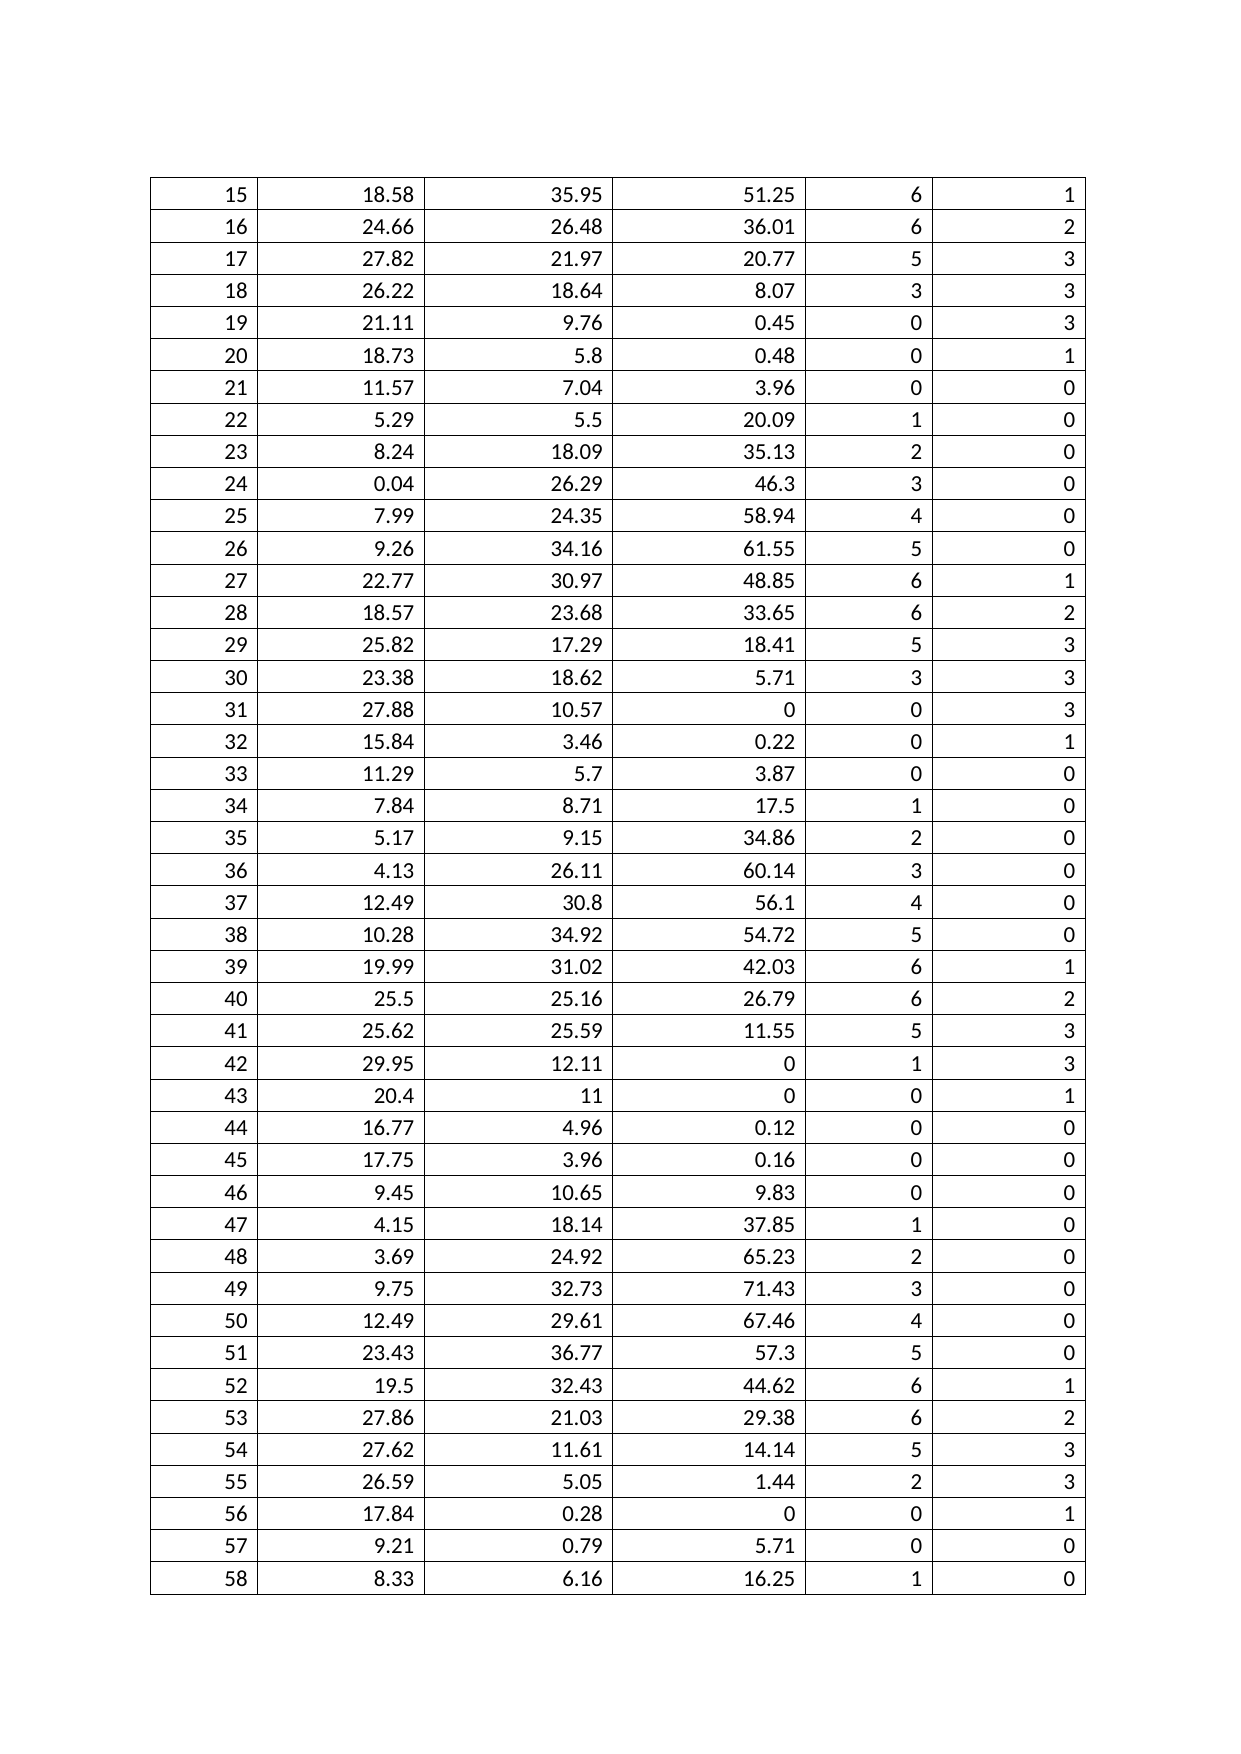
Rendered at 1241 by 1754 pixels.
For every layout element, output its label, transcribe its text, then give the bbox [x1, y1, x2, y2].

table_cell 45 [151, 1144, 257, 1175]
table_cell 67.46 [613, 1305, 805, 1336]
table_cell 9.21 [258, 1530, 424, 1561]
table_cell 54 [151, 1434, 257, 1465]
table_cell 0 [933, 1562, 1085, 1593]
table_cell 60.14 [613, 854, 805, 885]
table_cell 52 [151, 1369, 257, 1400]
table_cell 43 [151, 1080, 257, 1111]
table_cell 27.86 [258, 1401, 424, 1432]
table_cell 20.77 [613, 243, 805, 274]
table_cell 0 [933, 1305, 1085, 1336]
table_cell 19 [151, 307, 257, 338]
table_cell 29.95 [258, 1047, 424, 1078]
table_cell 35 [151, 822, 257, 853]
table_cell 18.09 [425, 436, 612, 467]
table_cell 27 [151, 565, 257, 596]
table_cell 26.59 [258, 1466, 424, 1497]
table_cell 1 [806, 790, 932, 821]
table_cell 8.24 [258, 436, 424, 467]
table_cell 24 [151, 468, 257, 499]
table_cell 35.13 [613, 436, 805, 467]
table_cell 0.04 [258, 468, 424, 499]
table_cell 30.97 [425, 565, 612, 596]
table_cell 25.62 [258, 1015, 424, 1046]
table_cell 26 [151, 532, 257, 563]
table_cell 23.68 [425, 597, 612, 628]
table_cell 25 [151, 500, 257, 531]
table_cell 17.75 [258, 1144, 424, 1175]
table_cell 21.11 [258, 307, 424, 338]
table_cell 3 [933, 1434, 1085, 1465]
table_cell 0 [933, 822, 1085, 853]
table_cell 21 [151, 371, 257, 402]
table_cell 3 [806, 1273, 932, 1304]
table_cell 4.96 [425, 1112, 612, 1143]
table_cell 0 [806, 1530, 932, 1561]
table_cell 5 [806, 1434, 932, 1465]
table_cell 24.66 [258, 210, 424, 242]
table_cell 36.01 [613, 210, 805, 242]
table_cell 18.62 [425, 661, 612, 692]
table_cell 11.61 [425, 1434, 612, 1465]
table_cell 33 [151, 758, 257, 789]
table_cell 26.29 [425, 468, 612, 499]
table_cell 17 [151, 243, 257, 274]
table_cell 27.88 [258, 693, 424, 724]
table_cell 1 [933, 725, 1085, 757]
table_cell 8.33 [258, 1562, 424, 1593]
table_cell 5.8 [425, 339, 612, 370]
table_cell 6 [806, 951, 932, 982]
table_cell 7.84 [258, 790, 424, 821]
table_cell 11 [425, 1080, 612, 1111]
table_cell 1 [933, 565, 1085, 596]
table_cell 29 [151, 629, 257, 660]
table_cell 14.14 [613, 1434, 805, 1465]
table_cell 56 [151, 1498, 257, 1529]
table_cell 22 [151, 404, 257, 435]
table_cell 0 [933, 1273, 1085, 1304]
table_cell 6 [806, 565, 932, 596]
table_cell 3 [806, 661, 932, 692]
table_cell 51 [151, 1337, 257, 1368]
table_cell 10.57 [425, 693, 612, 724]
table_cell 9.26 [258, 532, 424, 563]
table_cell 1 [806, 1047, 932, 1078]
table_cell 23.43 [258, 1337, 424, 1368]
table_cell 4 [806, 500, 932, 531]
table_cell 0 [806, 307, 932, 338]
table_cell 0.79 [425, 1530, 612, 1561]
table_cell 34.16 [425, 532, 612, 563]
table_cell 9.76 [425, 307, 612, 338]
table_cell 3 [933, 661, 1085, 692]
table_cell 0 [933, 500, 1085, 531]
table_cell 24.92 [425, 1240, 612, 1272]
table_cell 19.5 [258, 1369, 424, 1400]
table_cell 5.17 [258, 822, 424, 853]
table_cell 23 [151, 436, 257, 467]
table_cell 48 [151, 1240, 257, 1272]
table_cell 25.59 [425, 1015, 612, 1046]
table_cell 3.96 [613, 371, 805, 402]
table_cell 0.16 [613, 1144, 805, 1175]
table_cell 18.41 [613, 629, 805, 660]
table_cell 23.38 [258, 661, 424, 692]
table_cell 18.64 [425, 275, 612, 306]
table_cell 5.5 [425, 404, 612, 435]
table_cell 2 [933, 983, 1085, 1014]
table_cell 20.4 [258, 1080, 424, 1111]
table_cell 6 [806, 210, 932, 242]
table_cell 4 [806, 1305, 932, 1336]
table_cell 5.05 [425, 1466, 612, 1497]
table_cell 12.49 [258, 1305, 424, 1336]
table_cell 29.61 [425, 1305, 612, 1336]
table_cell 71.43 [613, 1273, 805, 1304]
table_cell 26.11 [425, 854, 612, 885]
table_cell 36 [151, 854, 257, 885]
table_cell 26.48 [425, 210, 612, 242]
table_cell 44.62 [613, 1369, 805, 1400]
table_cell 26.79 [613, 983, 805, 1014]
table_cell 19.99 [258, 951, 424, 982]
table_cell 5.7 [425, 758, 612, 789]
table_cell 3 [806, 854, 932, 885]
table_cell 54.72 [613, 919, 805, 950]
table_cell 37.85 [613, 1208, 805, 1239]
table_cell 5 [806, 1015, 932, 1046]
table_cell 16 [151, 210, 257, 242]
table_cell 3 [806, 468, 932, 499]
table_cell 27.62 [258, 1434, 424, 1465]
table_cell 11.57 [258, 371, 424, 402]
table_cell 0 [933, 1240, 1085, 1272]
table_cell 6 [806, 597, 932, 628]
table_cell 30.8 [425, 886, 612, 917]
table_cell 15 [151, 178, 257, 209]
table_cell 6.16 [425, 1562, 612, 1593]
table_cell 0 [806, 693, 932, 724]
table_cell 34.86 [613, 822, 805, 853]
table_cell 1.44 [613, 1466, 805, 1497]
table_cell 1 [806, 404, 932, 435]
table_cell 0 [806, 1144, 932, 1175]
table_cell 18.14 [425, 1208, 612, 1239]
table_cell 2 [806, 436, 932, 467]
table_cell 0 [613, 693, 805, 724]
table_cell 3 [933, 1047, 1085, 1078]
table_cell 61.55 [613, 532, 805, 563]
table_cell 24.35 [425, 500, 612, 531]
table_cell 5 [806, 919, 932, 950]
table_cell 21.03 [425, 1401, 612, 1432]
table_cell 36.77 [425, 1337, 612, 1368]
table_cell 11.29 [258, 758, 424, 789]
table_cell 15.84 [258, 725, 424, 757]
table_cell 3 [806, 275, 932, 306]
table_cell 3 [933, 693, 1085, 724]
table_cell 34 [151, 790, 257, 821]
table_cell 39 [151, 951, 257, 982]
table_cell 47 [151, 1208, 257, 1239]
table_cell 3.87 [613, 758, 805, 789]
table_cell 0.28 [425, 1498, 612, 1529]
table_cell 31 [151, 693, 257, 724]
table_cell 65.23 [613, 1240, 805, 1272]
table_cell 1 [933, 178, 1085, 209]
table_cell 3 [933, 243, 1085, 274]
table_cell 3 [933, 629, 1085, 660]
table_cell 0 [806, 339, 932, 370]
table_cell 25.16 [425, 983, 612, 1014]
table_cell 21.97 [425, 243, 612, 274]
table_cell 0 [933, 1144, 1085, 1175]
table_cell 49 [151, 1273, 257, 1304]
table_cell 57.3 [613, 1337, 805, 1368]
table_cell 32 [151, 725, 257, 757]
table_cell 3 [933, 275, 1085, 306]
table_cell 0 [933, 1208, 1085, 1239]
table_cell 7.99 [258, 500, 424, 531]
table_cell 4 [806, 886, 932, 917]
table_cell 2 [806, 1466, 932, 1497]
table_cell 4.13 [258, 854, 424, 885]
table_cell 32.43 [425, 1369, 612, 1400]
table_cell 2 [933, 210, 1085, 242]
table_cell 6 [806, 1401, 932, 1432]
table_cell 3 [933, 1015, 1085, 1046]
table_cell 0.48 [613, 339, 805, 370]
table_cell 5 [806, 243, 932, 274]
table_cell 0 [933, 919, 1085, 950]
table_cell 1 [806, 1562, 932, 1593]
table_cell 0 [806, 1176, 932, 1207]
table_cell 0 [933, 1530, 1085, 1561]
table_cell 33.65 [613, 597, 805, 628]
table_cell 58 [151, 1562, 257, 1593]
table_cell 30 [151, 661, 257, 692]
table_cell 0 [806, 1080, 932, 1111]
table_cell 58.94 [613, 500, 805, 531]
table_cell 1 [933, 951, 1085, 982]
table_cell 29.38 [613, 1401, 805, 1432]
table_cell 46.3 [613, 468, 805, 499]
table_cell 1 [933, 1369, 1085, 1400]
table_cell 0 [933, 468, 1085, 499]
table_cell 8.07 [613, 275, 805, 306]
table_cell 18 [151, 275, 257, 306]
table_cell 26.22 [258, 275, 424, 306]
table_cell 57 [151, 1530, 257, 1561]
table_cell 0 [933, 1176, 1085, 1207]
table_cell 1 [933, 1080, 1085, 1111]
table_cell 22.77 [258, 565, 424, 596]
table_cell 25.82 [258, 629, 424, 660]
table_cell 28 [151, 597, 257, 628]
table_cell 3.96 [425, 1144, 612, 1175]
table_cell 10.65 [425, 1176, 612, 1207]
table_cell 0.12 [613, 1112, 805, 1143]
table_cell 0 [613, 1047, 805, 1078]
table_cell 0 [933, 1112, 1085, 1143]
table_cell 12.11 [425, 1047, 612, 1078]
table_cell 0 [806, 725, 932, 757]
table_cell 4.15 [258, 1208, 424, 1239]
table_cell 17.5 [613, 790, 805, 821]
table_cell 8.71 [425, 790, 612, 821]
table_cell 0 [933, 854, 1085, 885]
table_cell 0 [806, 1498, 932, 1529]
table_cell 16.25 [613, 1562, 805, 1593]
table_cell 18.73 [258, 339, 424, 370]
table_cell 55 [151, 1466, 257, 1497]
table_cell 48.85 [613, 565, 805, 596]
table_cell 6 [806, 178, 932, 209]
table_cell 53 [151, 1401, 257, 1432]
table_cell 3.46 [425, 725, 612, 757]
table_cell 0.22 [613, 725, 805, 757]
table_cell 5.29 [258, 404, 424, 435]
table_cell 5.71 [613, 661, 805, 692]
table_cell 0 [933, 758, 1085, 789]
table_cell 44 [151, 1112, 257, 1143]
table_cell 7.04 [425, 371, 612, 402]
table_cell 51.25 [613, 178, 805, 209]
table_cell 9.15 [425, 822, 612, 853]
table_cell 0 [933, 886, 1085, 917]
table_cell 5 [806, 629, 932, 660]
table_cell 0 [806, 371, 932, 402]
table_cell 38 [151, 919, 257, 950]
table_cell 9.75 [258, 1273, 424, 1304]
table_cell 0 [613, 1498, 805, 1529]
table_cell 9.45 [258, 1176, 424, 1207]
table_cell 0 [613, 1080, 805, 1111]
table_cell 41 [151, 1015, 257, 1046]
table_cell 5 [806, 532, 932, 563]
table_cell 2 [933, 1401, 1085, 1432]
table_cell 46 [151, 1176, 257, 1207]
table_cell 20.09 [613, 404, 805, 435]
table_cell 0 [933, 371, 1085, 402]
table_cell 0 [806, 1112, 932, 1143]
table_cell 3.69 [258, 1240, 424, 1272]
table_cell 0 [933, 1337, 1085, 1368]
table_cell 9.83 [613, 1176, 805, 1207]
table_cell 1 [806, 1208, 932, 1239]
table_cell 1 [933, 339, 1085, 370]
table_cell 2 [806, 822, 932, 853]
table_cell 2 [806, 1240, 932, 1272]
table_cell 16.77 [258, 1112, 424, 1143]
table_cell 10.28 [258, 919, 424, 950]
table_cell 17.84 [258, 1498, 424, 1529]
table_cell 18.58 [258, 178, 424, 209]
table_cell 2 [933, 597, 1085, 628]
table_cell 17.29 [425, 629, 612, 660]
table_cell 42 [151, 1047, 257, 1078]
table_cell 3 [933, 307, 1085, 338]
table_cell 6 [806, 1369, 932, 1400]
table_cell 11.55 [613, 1015, 805, 1046]
table_cell 35.95 [425, 178, 612, 209]
table_cell 20 [151, 339, 257, 370]
table_cell 0.45 [613, 307, 805, 338]
table_cell 0 [933, 532, 1085, 563]
table_cell 3 [933, 1466, 1085, 1497]
table_cell 6 [806, 983, 932, 1014]
table_cell 32.73 [425, 1273, 612, 1304]
table_cell 40 [151, 983, 257, 1014]
table_cell 42.03 [613, 951, 805, 982]
table_cell 27.82 [258, 243, 424, 274]
table_cell 1 [933, 1498, 1085, 1529]
table_cell 0 [933, 436, 1085, 467]
table_cell 0 [933, 790, 1085, 821]
table_cell 0 [933, 404, 1085, 435]
table_cell 25.5 [258, 983, 424, 1014]
table_cell 56.1 [613, 886, 805, 917]
table_cell 34.92 [425, 919, 612, 950]
table_cell 37 [151, 886, 257, 917]
table_cell 5.71 [613, 1530, 805, 1561]
table_cell 50 [151, 1305, 257, 1336]
table_cell 0 [806, 758, 932, 789]
table_cell 5 [806, 1337, 932, 1368]
table_cell 18.57 [258, 597, 424, 628]
table_cell 31.02 [425, 951, 612, 982]
table_cell 12.49 [258, 886, 424, 917]
